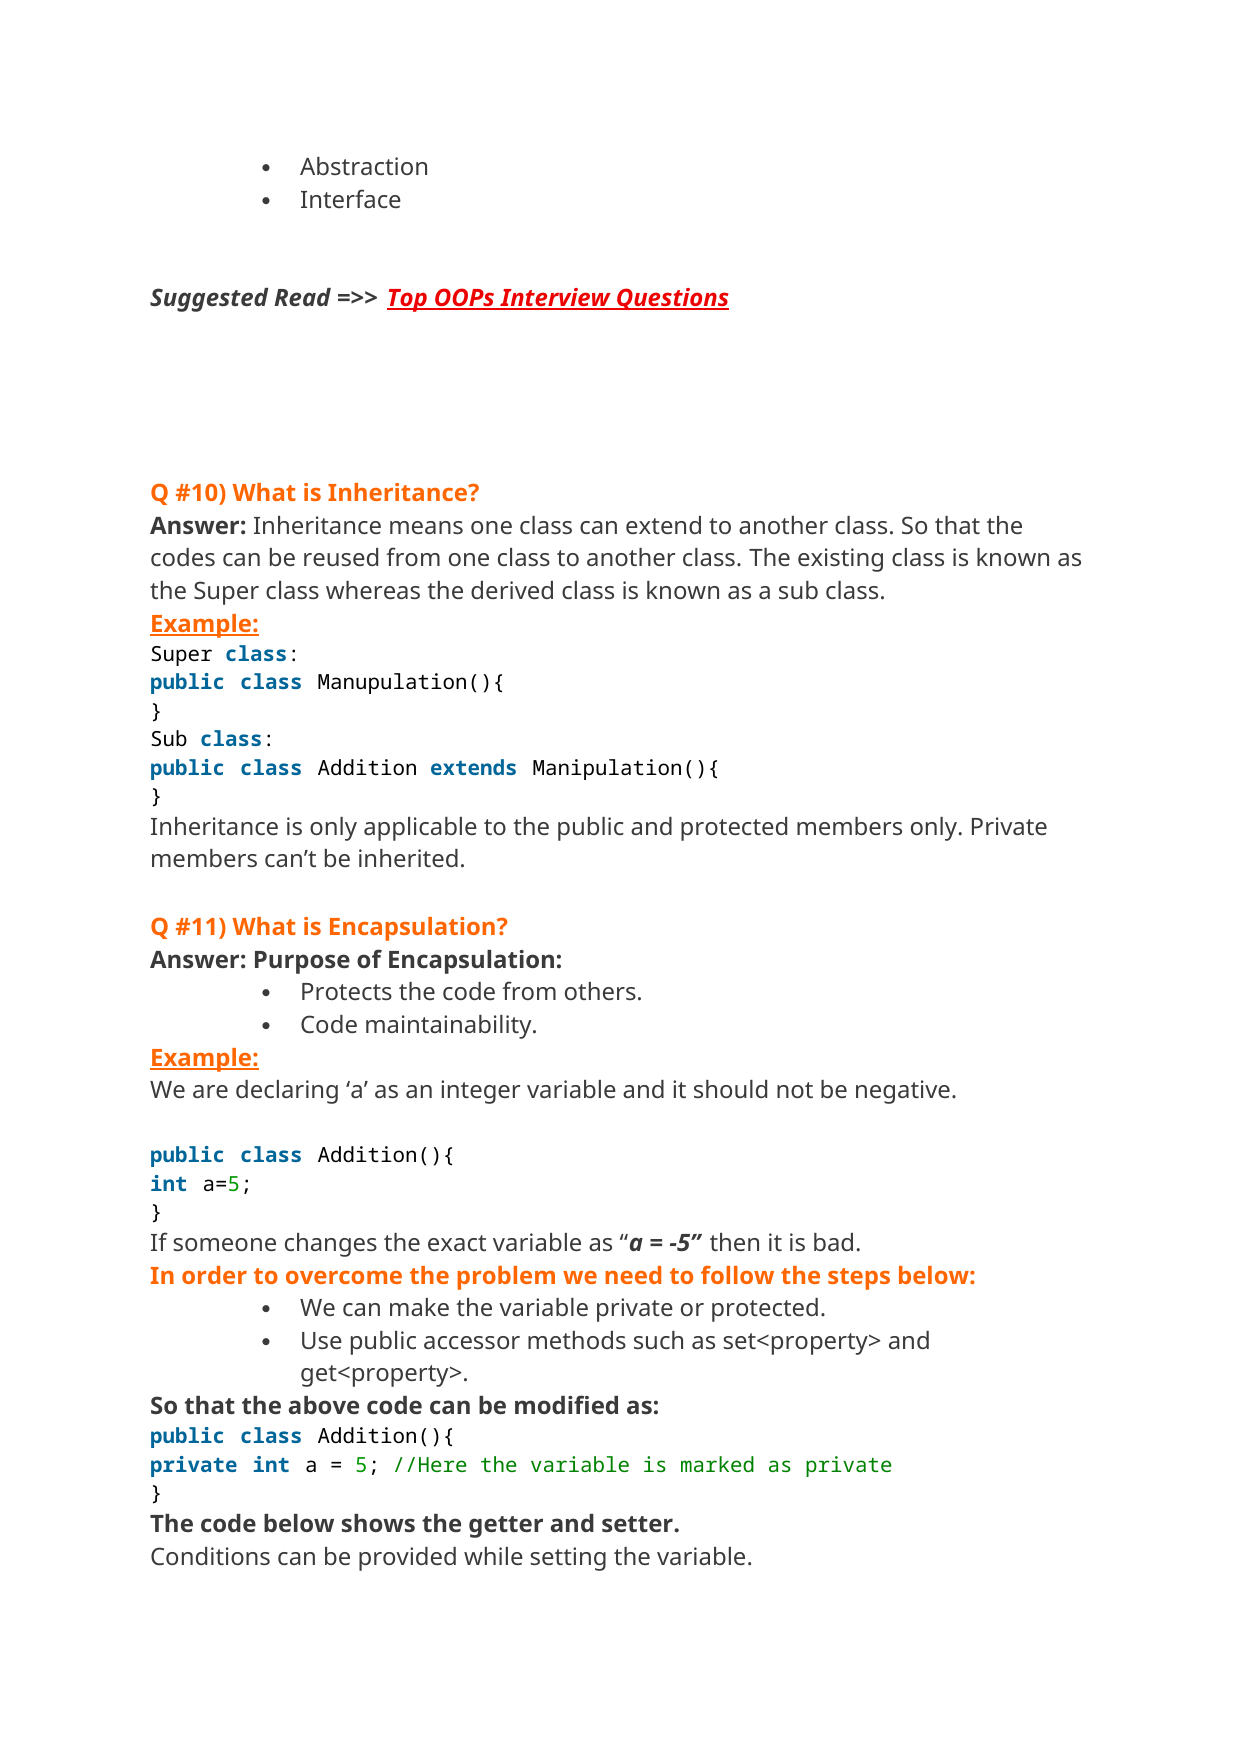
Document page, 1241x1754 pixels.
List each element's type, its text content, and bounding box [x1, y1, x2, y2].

text Suggested Read =>> Top OOPs Interview Questions [150, 280, 1090, 313]
text So that the above code can be modified as: [150, 1389, 1090, 1421]
text If someone changes the exact variable as “a = -5” then it is bad. [150, 1226, 1090, 1258]
list Protects the code from others. [262, 975, 1090, 1008]
text Example: [150, 1040, 1090, 1073]
list We can make the variable private or protected. [262, 1291, 1090, 1324]
text In order to overcome the problem we need to follow the steps below: [150, 1258, 1090, 1291]
text Example: [150, 606, 1090, 639]
text Answer: Purpose of Encapsulation: [150, 942, 1090, 975]
list Abstraction [262, 150, 1090, 183]
text Q #11) What is Encapsulation? [150, 910, 1090, 942]
list Interface [262, 183, 1090, 215]
list Code maintainability. [262, 1008, 1090, 1040]
text Q #10) What is Inheritance? [150, 476, 1090, 509]
text Inheritance is only applicable to the public and protected members only. Private members can’t be inherited. [150, 810, 1090, 875]
text We are declaring ‘a’ as an integer variable and it should not be negative. [150, 1073, 1090, 1106]
text Conditions can be provided while setting the variable. [150, 1539, 1090, 1572]
text Answer: Inheritance means one class can extend to another class. So that the codes can be reused from one class to another class. The existing class is known as the Super class whereas the derived class is known as a sub class. [150, 509, 1090, 606]
text The code below shows the getter and setter. [150, 1507, 1090, 1539]
list Use public accessor methods such as set<property> and get<property>. [262, 1324, 1090, 1389]
